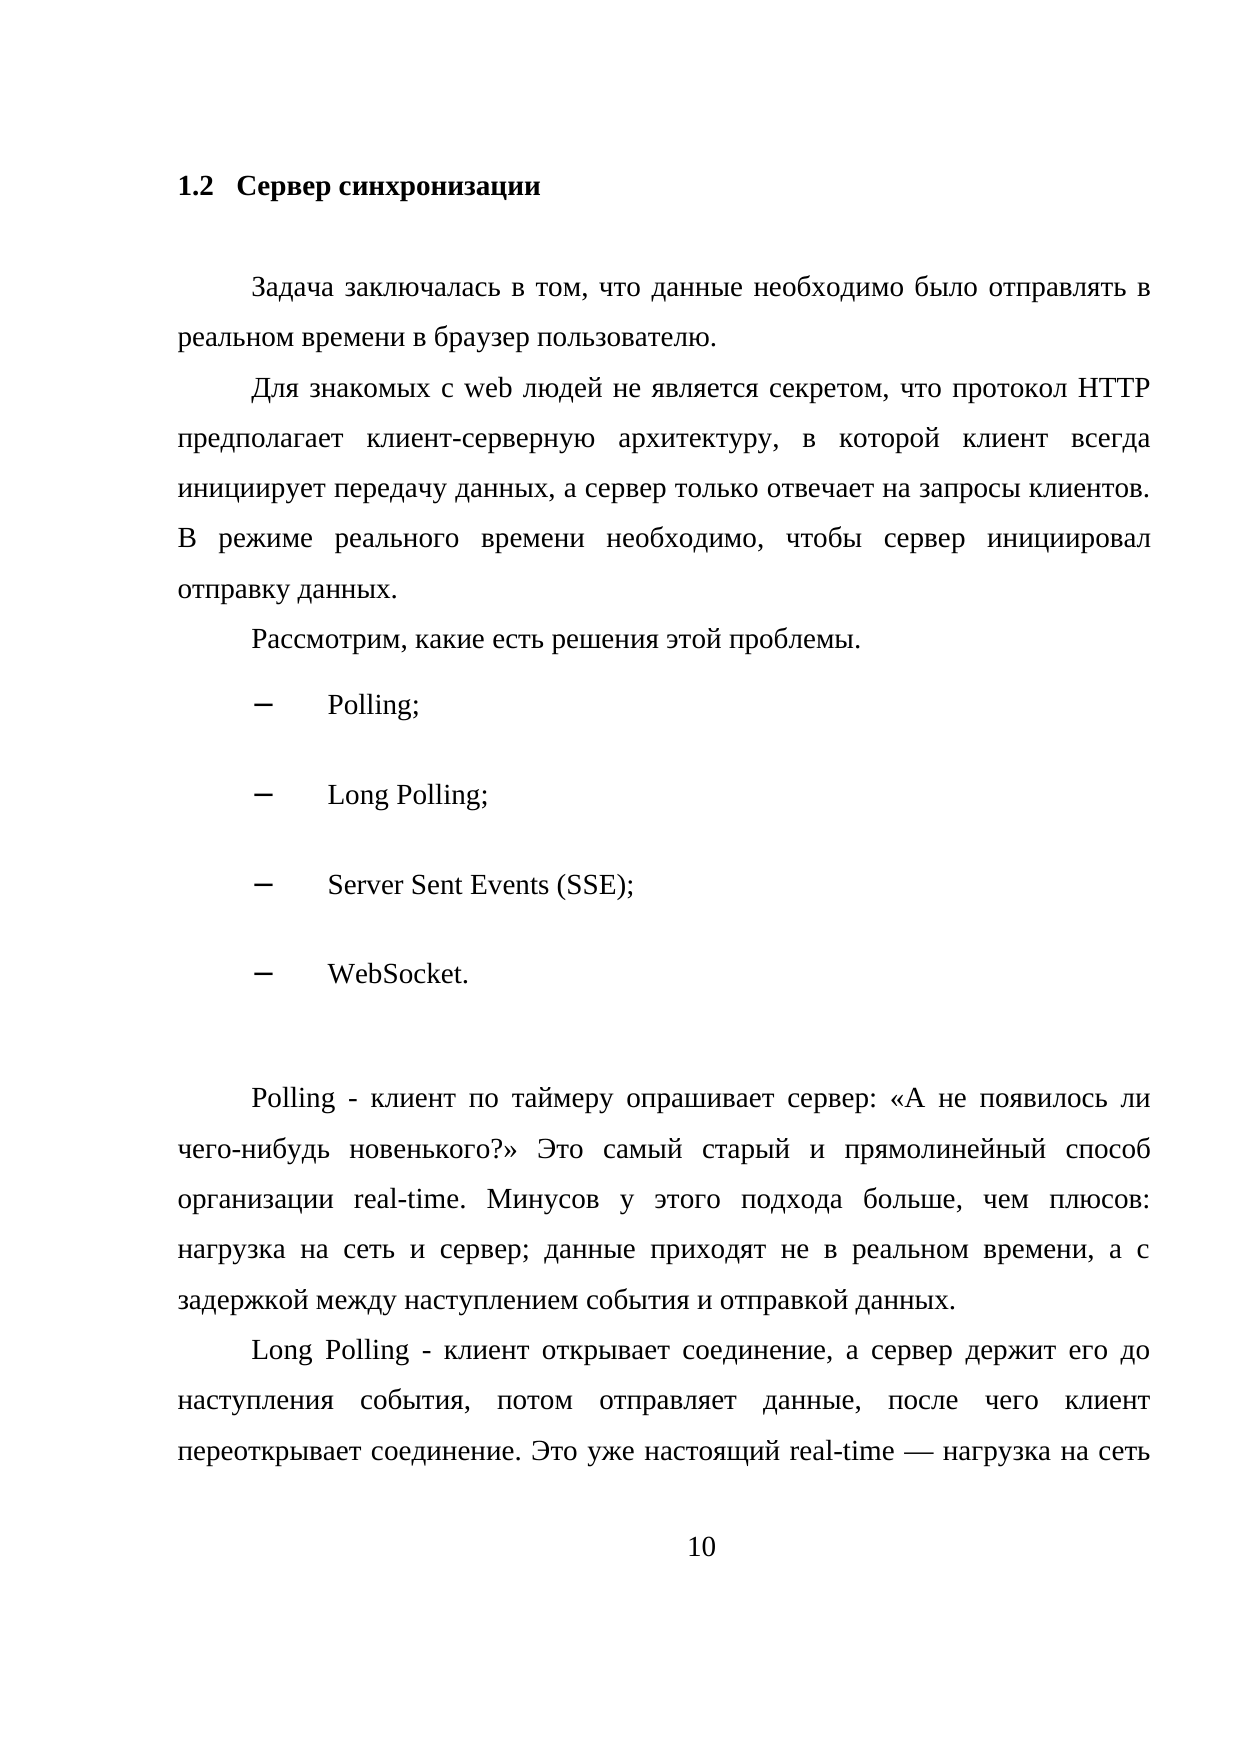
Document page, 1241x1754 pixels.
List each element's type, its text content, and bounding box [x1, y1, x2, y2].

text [177, 1332, 1152, 1466]
list Polling; [177, 672, 1152, 731]
list Long Polling; [177, 761, 1152, 821]
list WebSocket. [177, 941, 1152, 1000]
text Задача заключалась в том, что данные необходимо было отправлять в реальном времени в браузер пользователю. [177, 269, 1152, 353]
subtitle Сервер синхронизации [177, 168, 1152, 202]
text Рассмотрим, какие есть решения этой проблемы. [177, 621, 1152, 655]
text Для знакомых с web людей не является секретом, что протокол HTTP предполагает клиент-серверную архитектуру, в которой клиент всегда инициирует передачу данных, а сервер только отвечает на запросы клиентов. В режиме реального времени необходимо, чтобы сервер инициировал отправку данных. [177, 370, 1152, 604]
list Server Sent Events (SSE); [177, 851, 1152, 911]
text Polling - клиент по таймеру опрашивает сервер: «А не появилось ли чего-нибудь новенького?» Это самый старый и прямолинейный способ организации real-time. Минусов у этого подхода больше, чем плюсов: нагрузка на сеть и сервер; данные приходят не в реальном времени, а с задержкой между наступлением события и отправкой данных. [177, 1081, 1152, 1315]
